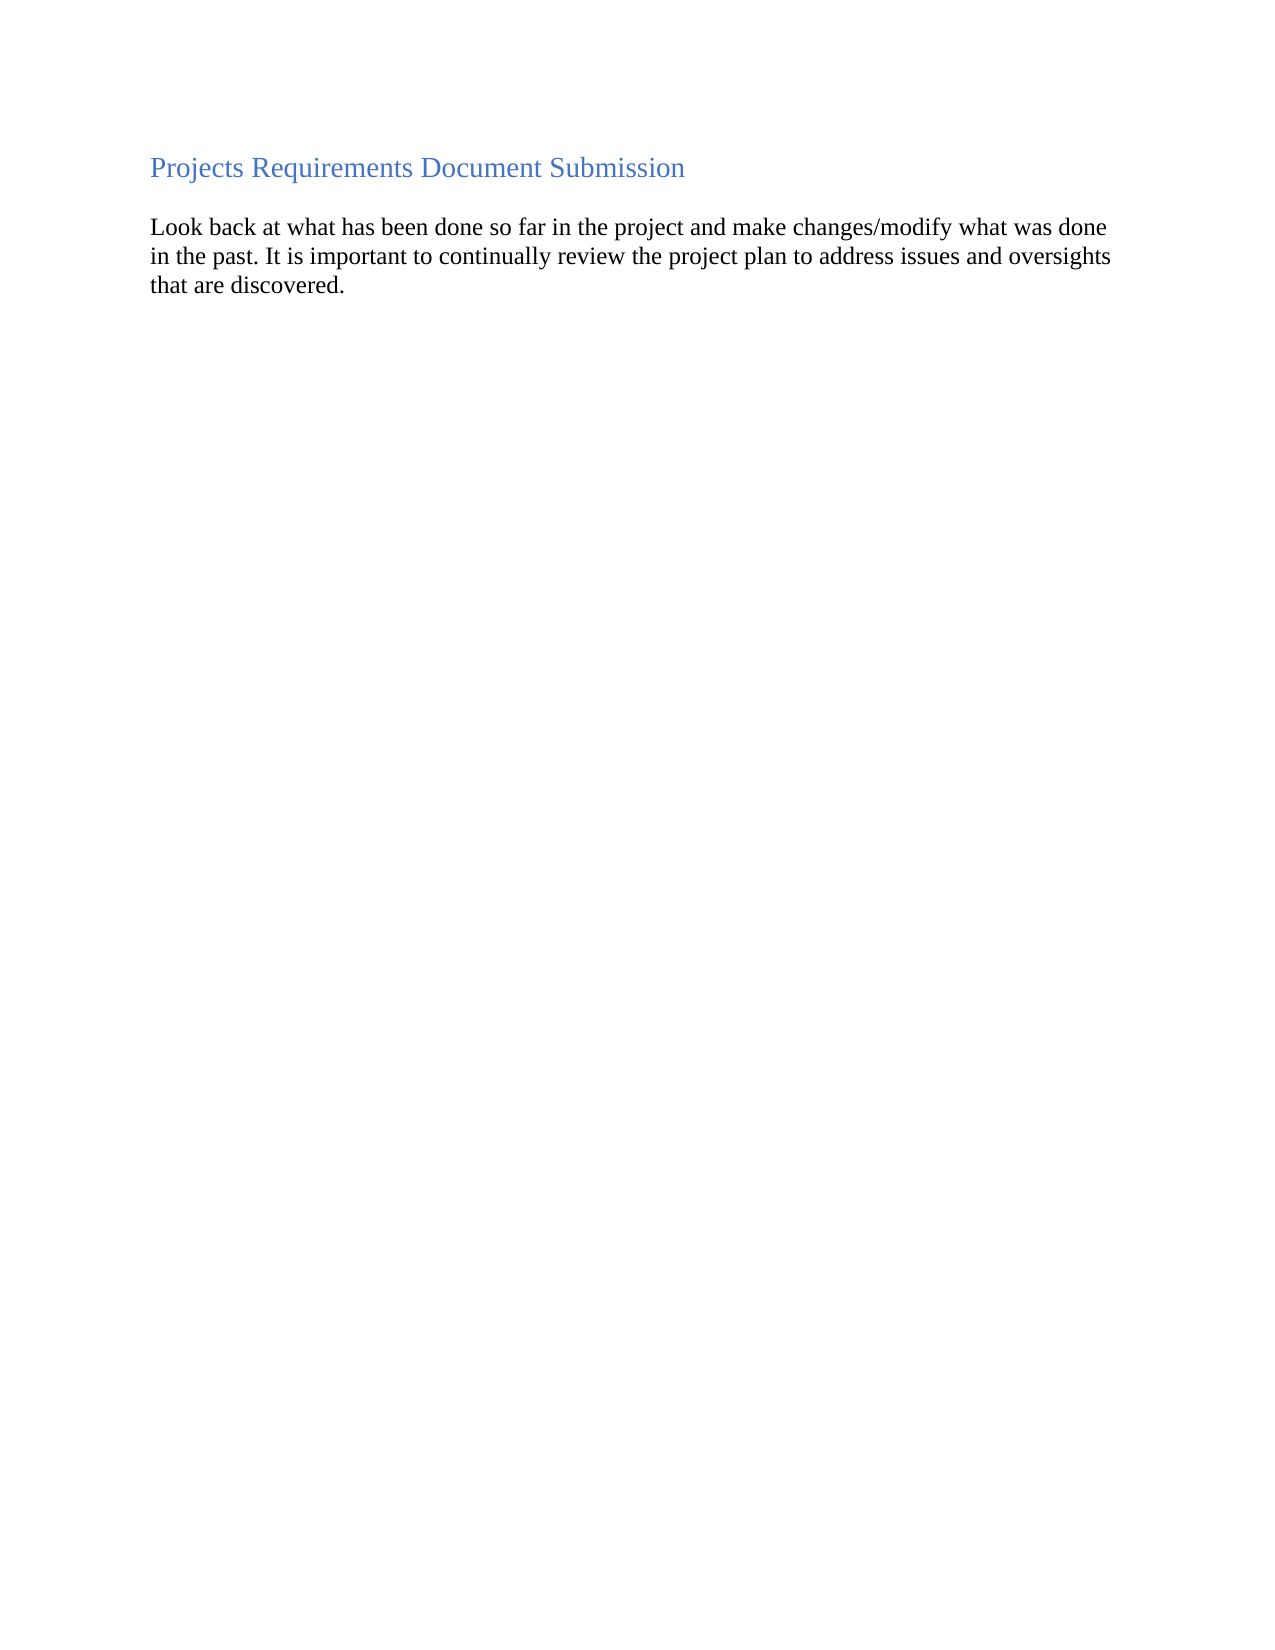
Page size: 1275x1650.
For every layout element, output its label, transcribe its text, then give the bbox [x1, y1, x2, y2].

text Look back at what has been done so far in the project and make changes/modify what was done in the past. It is important to continually review the project plan to address issues and oversights that are discovered. [150, 212, 1125, 298]
text Projects Requirements Document Submission [150, 150, 1125, 183]
